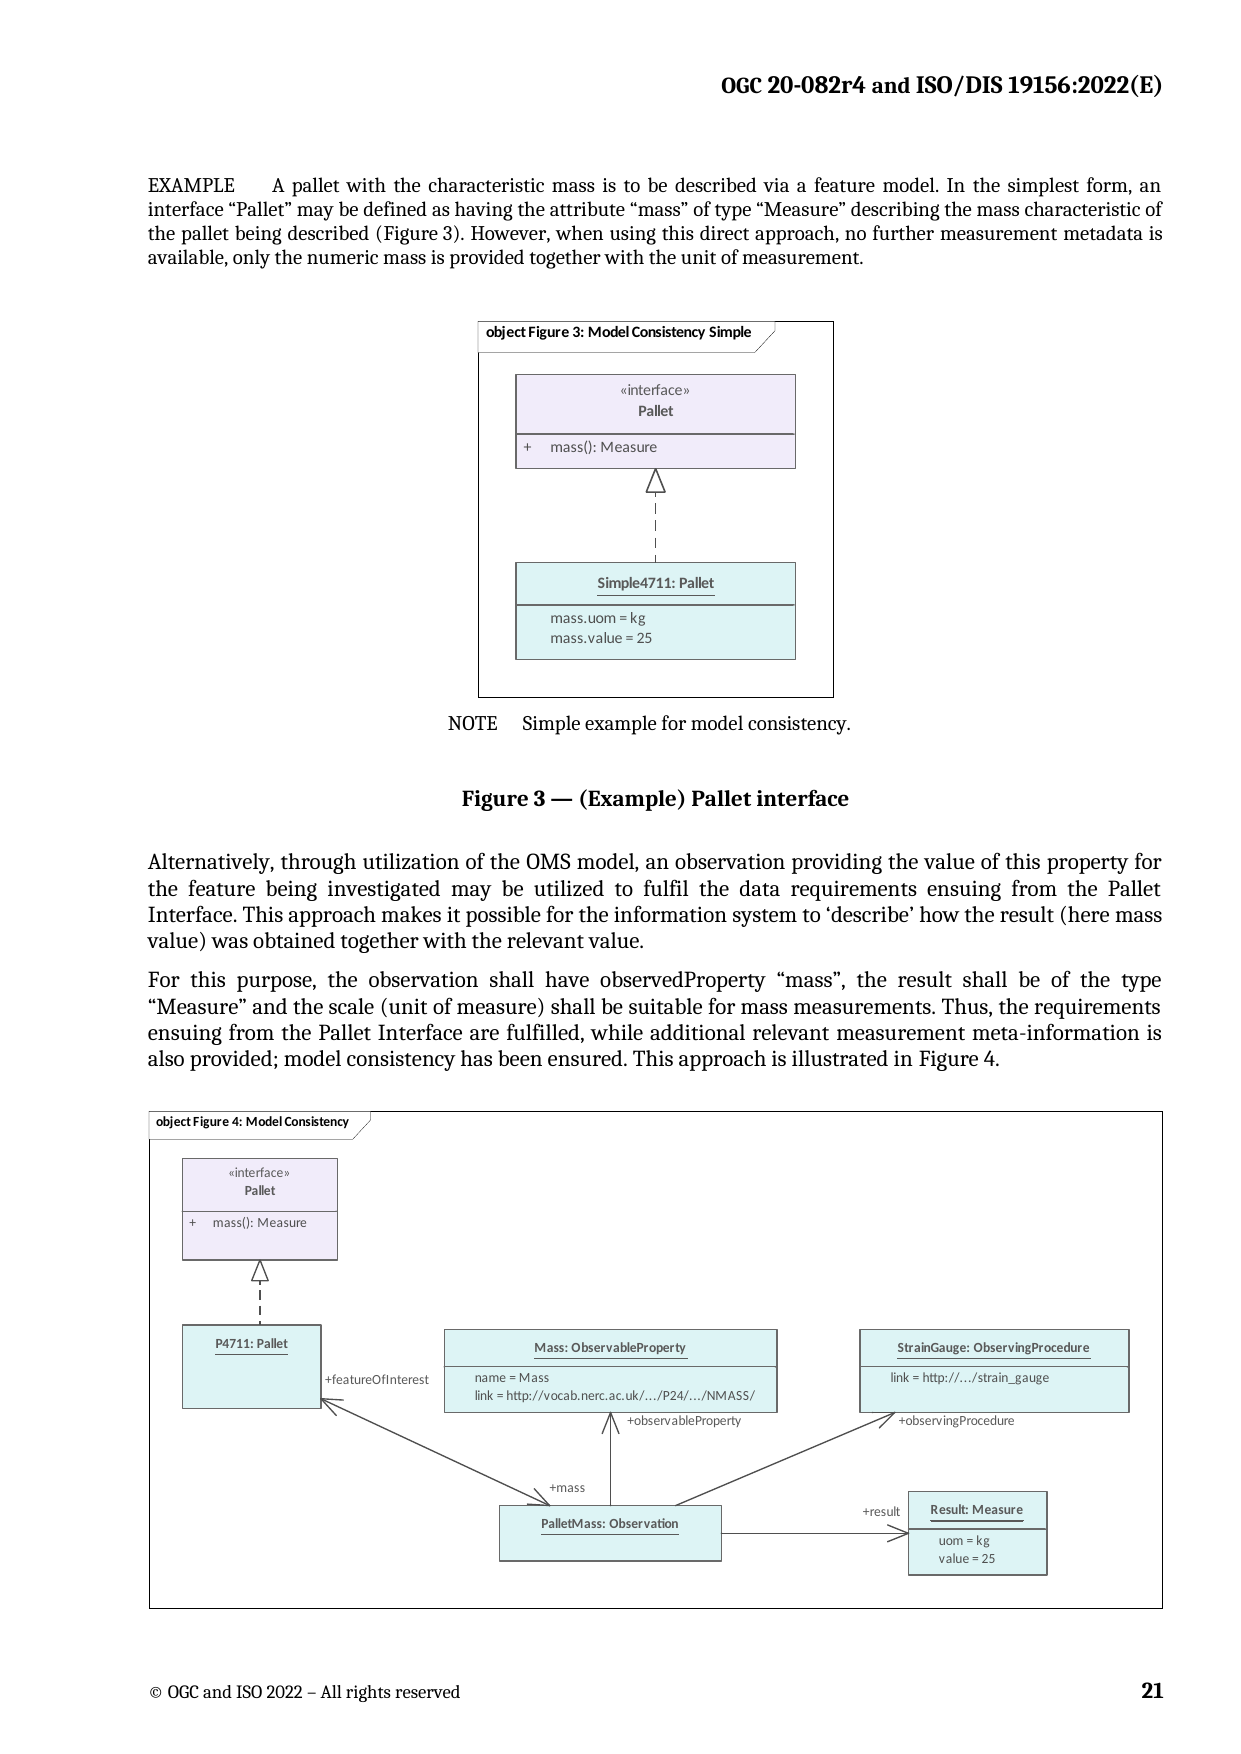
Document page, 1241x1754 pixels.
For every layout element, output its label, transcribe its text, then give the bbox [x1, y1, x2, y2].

text NOTE Simple example for model consistency. [148, 711, 1163, 735]
title Figure 3 — (Example) Pallet interface [148, 785, 1163, 812]
text Alternatively, through utilization of the OMS model, an observation providing the value of this property for the feature being investigated may be utilized to fulfil the data requirements ensuing from the Pallet Interface. This approach makes it possible for the information system to ‘describe’ how the result (here mass value) was obtained together with the relevant value. [148, 849, 1163, 954]
text EXAMPLE A pallet with the characteristic mass is to be described via a feature model. In the simplest form, an interface “Pallet” may be defined as having the attribute “mass” of type “Measure” describing the mass characteristic of the pallet being described (Figure 3). However, when using this direct approach, no further measurement metadata is available, only the numeric mass is provided together with the unit of measurement. [148, 174, 1163, 270]
text For this purpose, the observation shall have observedProperty “mass”, the result shall be of the type “Measure” and the scale (unit of measure) shall be suitable for mass measurements. Thus, the requirements ensuing from the Pallet Interface are fulfilled, while additional relevant measurement meta-information is also provided; model consistency has been ensured. This approach is illustrated in Figure 4. [148, 967, 1163, 1072]
